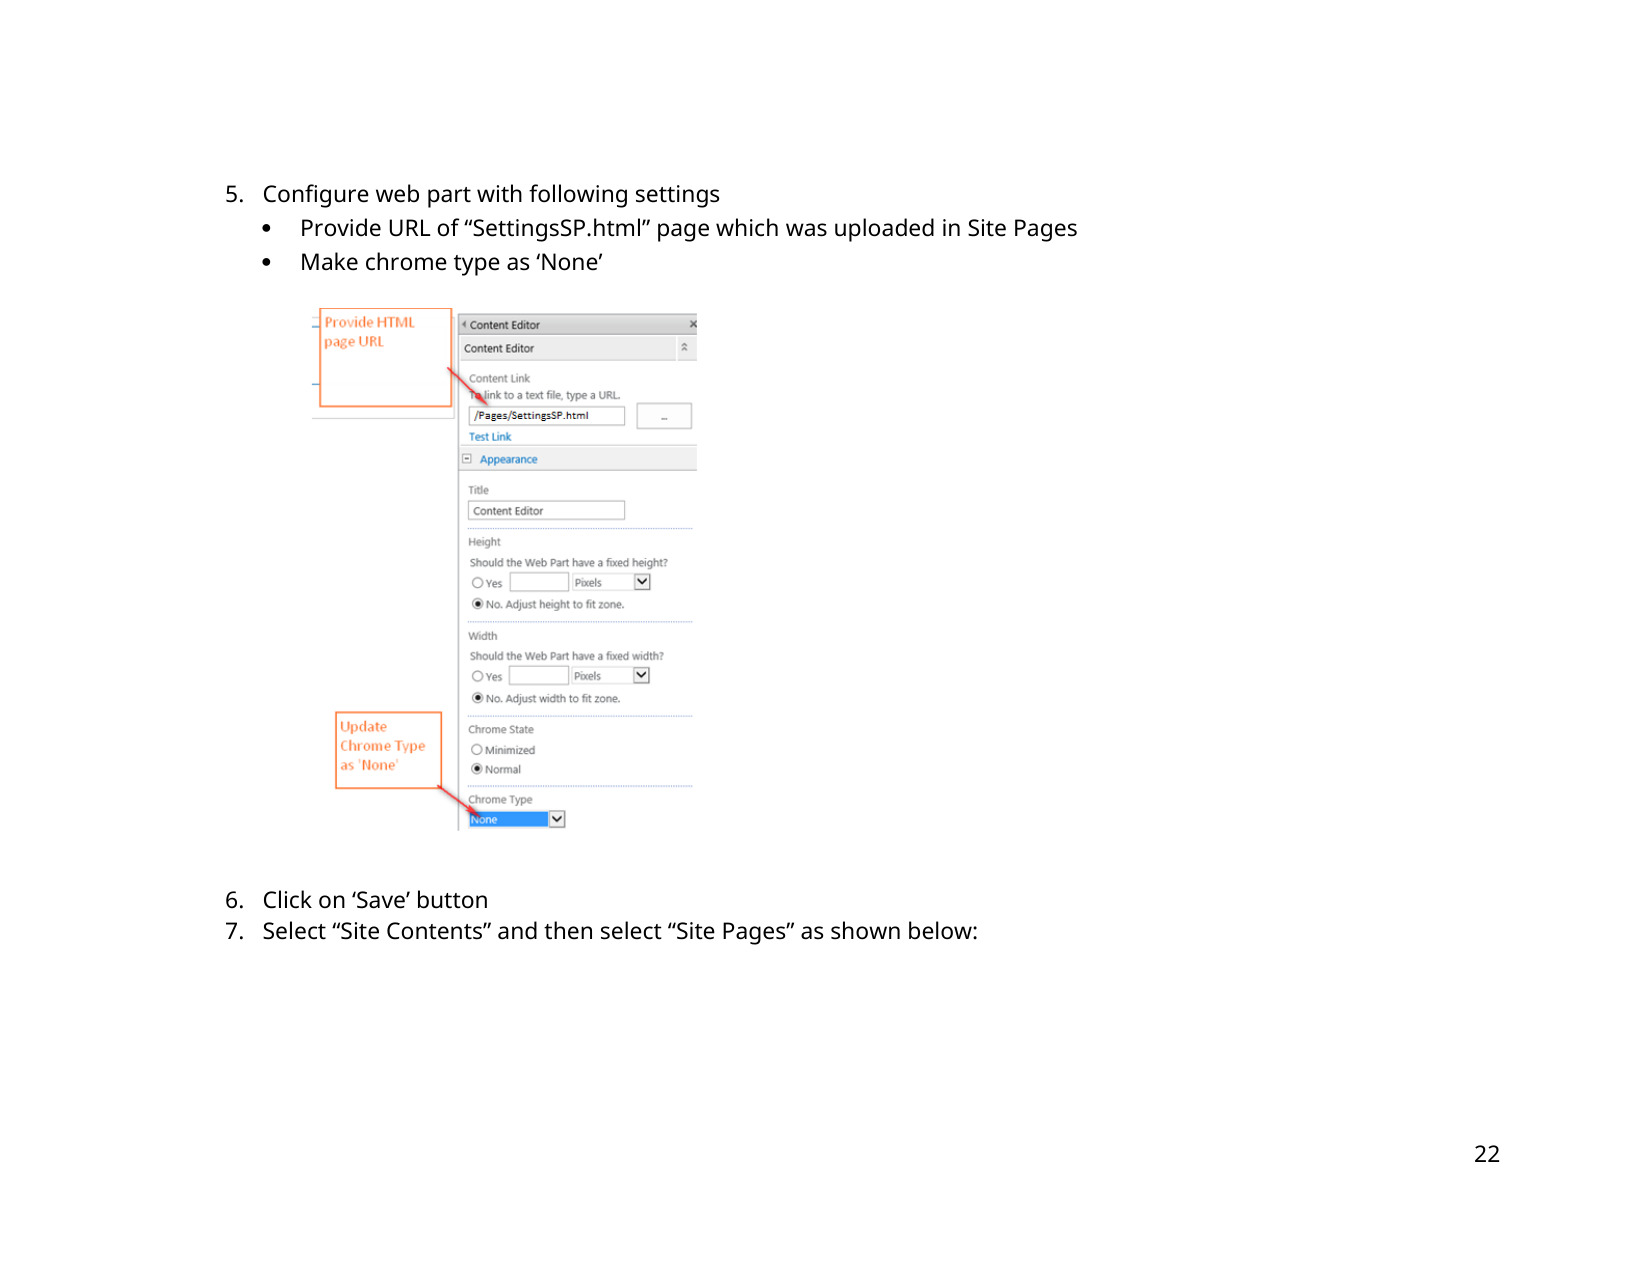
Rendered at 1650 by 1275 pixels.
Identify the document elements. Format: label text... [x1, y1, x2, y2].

list Make chrome type as ‘None’ [262, 246, 1500, 277]
list Select “Site Contents” and then select “Site Pages” as shown below: [225, 915, 1500, 946]
list Configure web part with following settings [225, 178, 1500, 210]
picture [311, 308, 699, 837]
list Click on ‘Save’ button [225, 884, 1500, 915]
list Provide URL of “SettingsSP.html” page which was uploaded in Site Pages [262, 212, 1500, 243]
